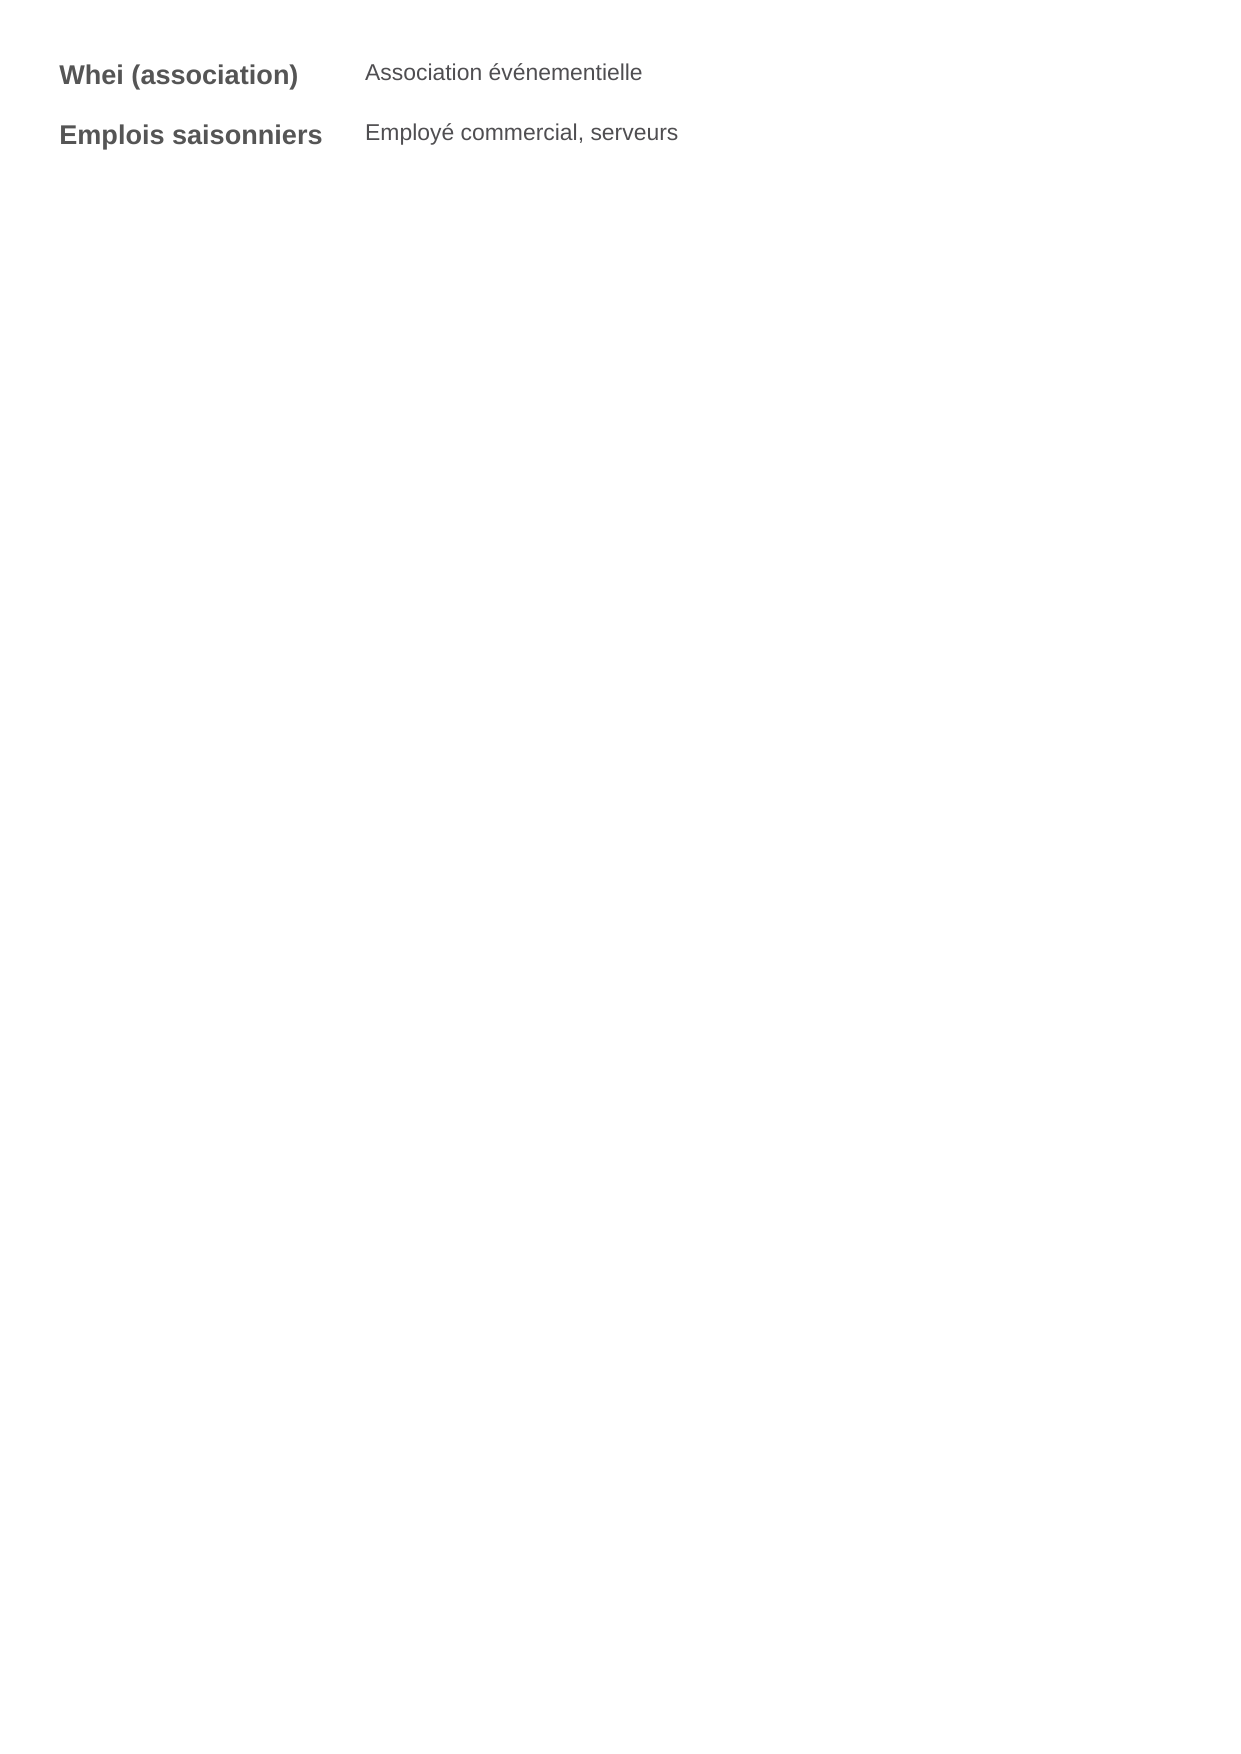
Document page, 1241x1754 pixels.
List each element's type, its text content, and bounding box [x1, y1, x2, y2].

table_cell Emplois saisonniers [48, 119, 354, 183]
table_cell Employé commercial, serveurs [354, 119, 808, 183]
table_cell Whei (association) [48, 59, 354, 119]
table_cell Association événementielle [354, 59, 808, 119]
